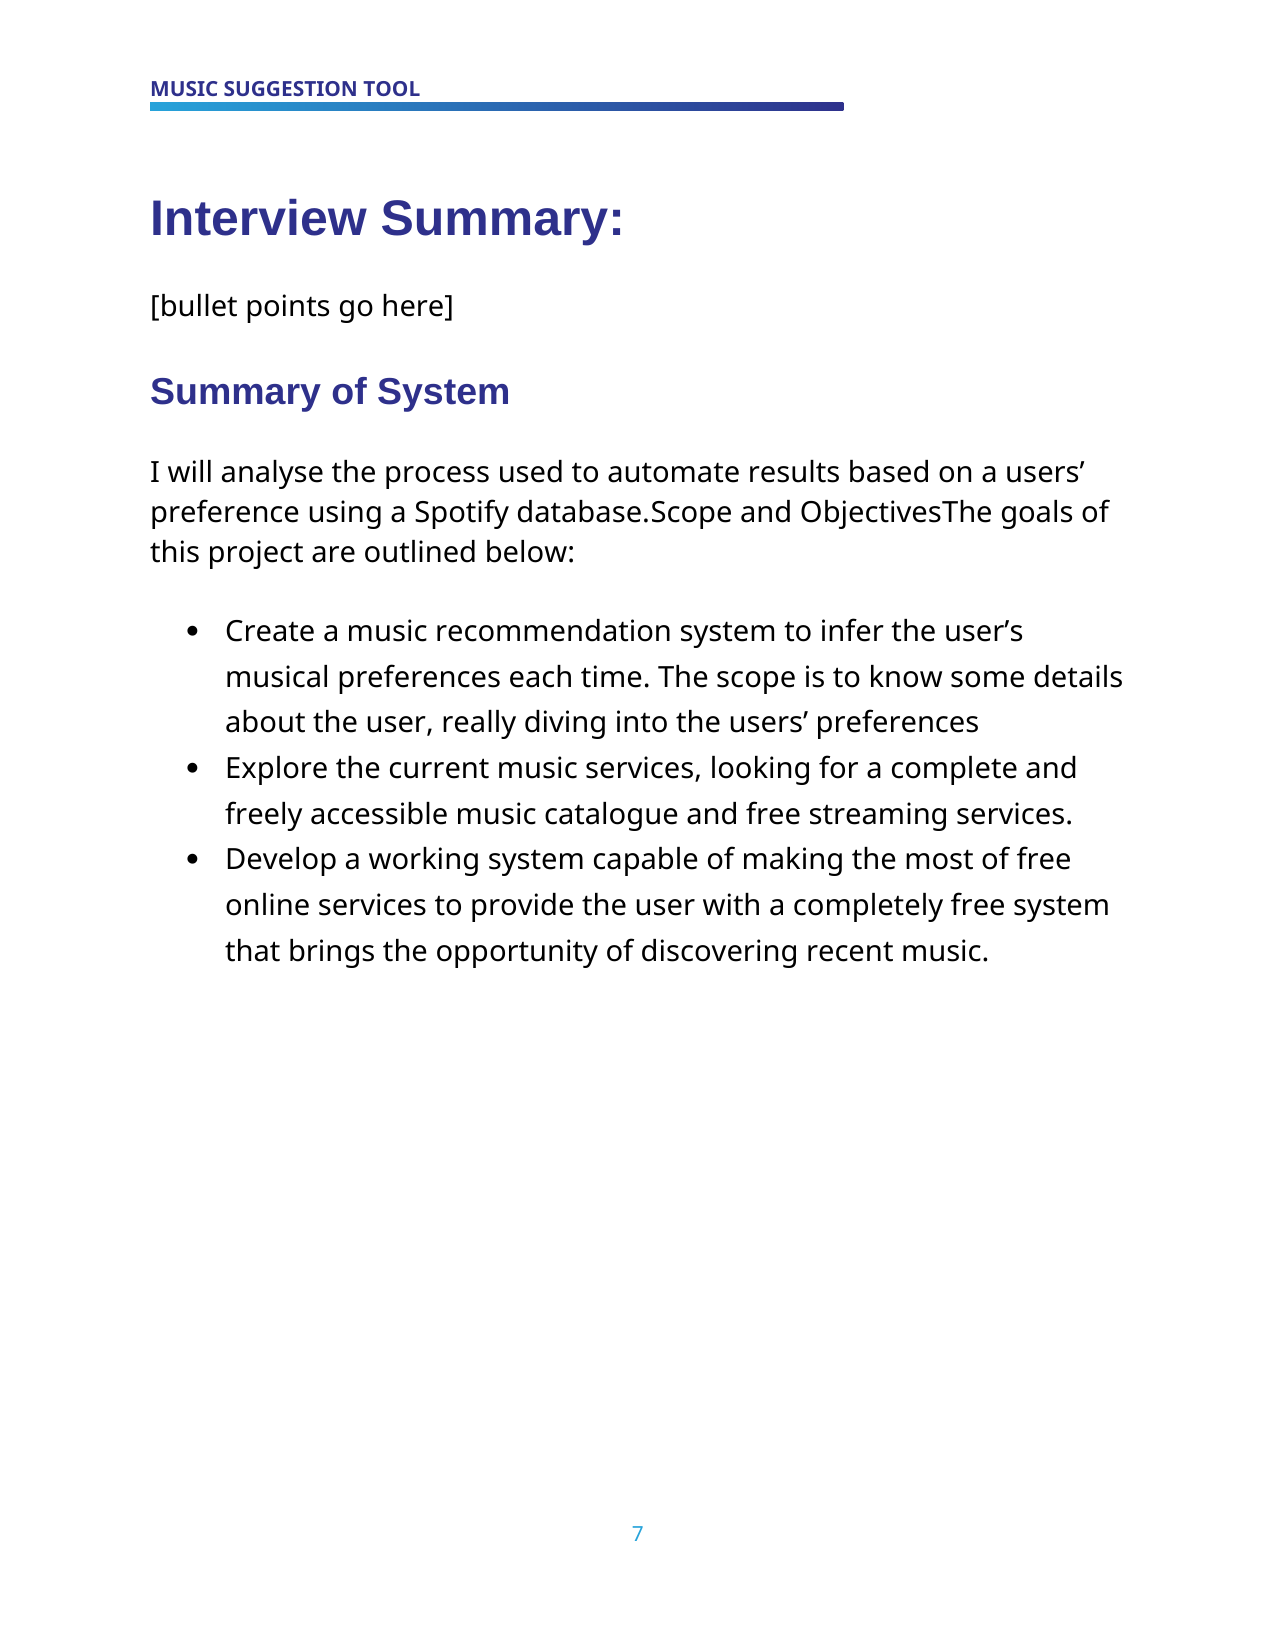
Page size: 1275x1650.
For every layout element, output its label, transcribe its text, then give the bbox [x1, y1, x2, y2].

subtitle Interview Summary: [150, 188, 1125, 246]
list Develop a working system capable of making the most of free online services to provide the user with a completely free system that brings the opportunity of discovering recent music. [187, 839, 1125, 969]
list Create a music recommendation system to infer the user’s musical preferences each time. The scope is to know some details about the user, really diving into the users’ preferences [187, 611, 1125, 741]
text [bullet points go here] [150, 285, 1125, 325]
text I will analyse the process used to automate results based on a users’ preference using a Spotify database.Scope and ObjectivesThe goals of this project are outlined below: [150, 452, 1125, 571]
list Explore the current music services, looking for a complete and freely accessible music catalogue and free streaming services. [187, 747, 1125, 833]
subtitle Summary of System [150, 369, 1125, 412]
